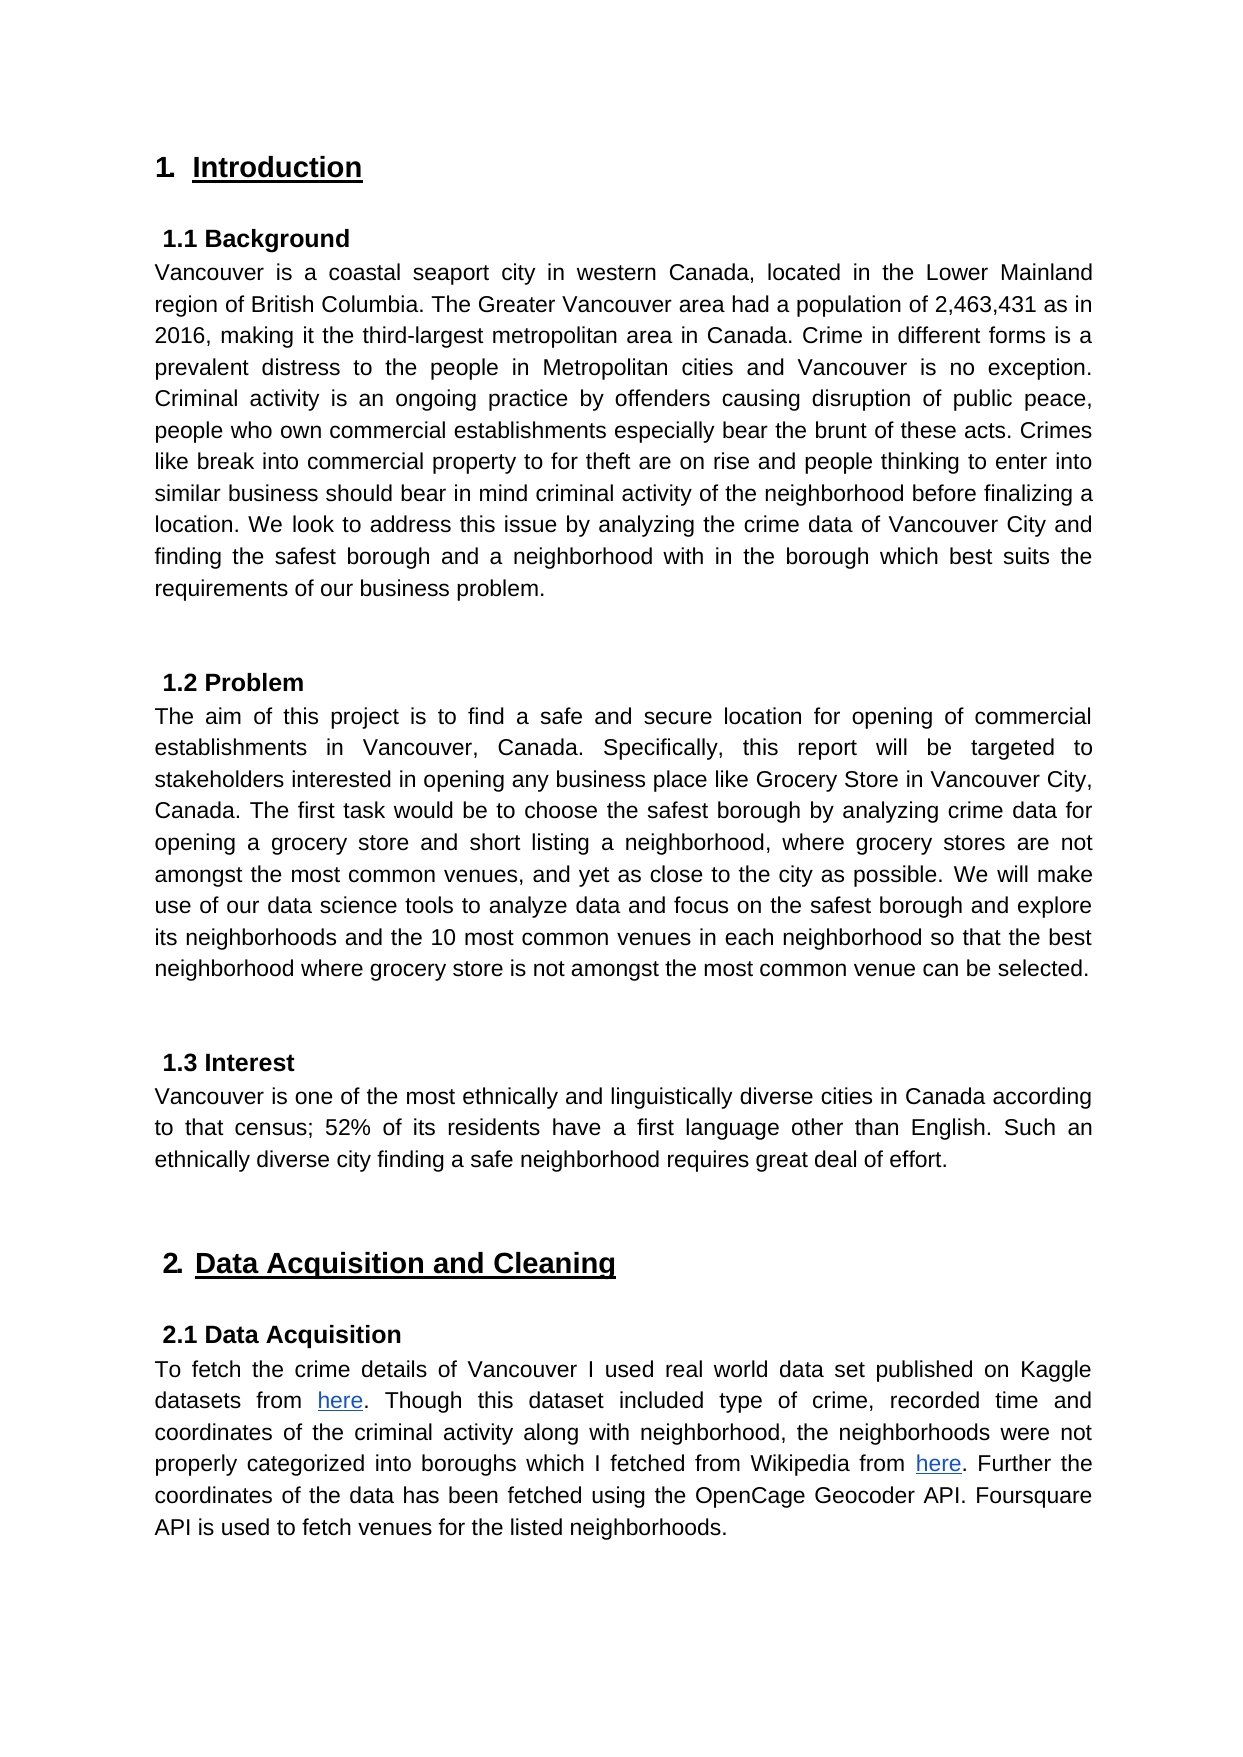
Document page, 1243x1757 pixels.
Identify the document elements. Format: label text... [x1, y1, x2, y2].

text Vancouver is a coastal seaport city in western Canada, located in the Lower Mainland region of British Columbia. The Greater Vancouver area had a population of 2,463,431 as in 2016, making it the third-largest metropolitan area in Canada. Crime in different forms is a prevalent distress to the people in Metropolitan cities and Vancouver is no exception. Criminal activity is an ongoing practice by offenders causing disruption of public peace, people who own commercial establishments especially bear the brunt of these acts. Crimes like break into commercial property to for theft are on rise and people thinking to enter into similar business should bear in mind criminal activity of the neighborhood before finalizing a location. We look to address this issue by analyzing the crime data of Vancouver City and finding the safest borough and a neighborhood with in the borough which best suits the requirements of our business problem. [154, 259, 1094, 601]
subtitle Introduction [155, 150, 1193, 184]
text The aim of this project is to find a safe and secure location for opening of commercial establishments in Vancouver, Canada. Specifically, this report will be targeted to stakeholders interested in opening any business place like Grocery Store in Vancouver City, Canada. The first task would be to choose the safest borough by analyzing crime data for opening a grocery store and short listing a neighborhood, where grocery stores are not amongst the most common venues, and yet as close to the city as possible. We will make use of our data science tools to analyze data and focus on the safest borough and explore its neighborhoods and the 10 most common venues in each neighborhood so that the best neighborhood where grocery store is not amongst the most common venue can be selected. [154, 703, 1093, 982]
text To fetch the crime details of Vancouver I used real world data set published on Kaggle datasets from here. Though this dataset included type of crime, recorded time and coordinates of the criminal activity along with neighborhood, the neighborhoods were not properly categorized into boroughs which I fetched from Wikipedia from here. Further the coordinates of the data has been fetched using the OpenCage Geocoder API. Foursquare API is used to fetch venues for the listed neighborhoods. [154, 1356, 1093, 1540]
text Vancouver is one of the most ethnically and linguistically diverse cities in Canada according to that census; 52% of its residents have a first language other than English. Such an ethnically diverse city finding a safe neighborhood requires great deal of effort. [154, 1083, 1093, 1172]
subtitle Data Acquisition and Cleaning [162, 1246, 1193, 1280]
subtitle Background [162, 224, 1193, 253]
subtitle Problem [162, 668, 1193, 697]
subtitle Interest [162, 1048, 1193, 1077]
subtitle Data Acquisition [162, 1320, 1193, 1349]
